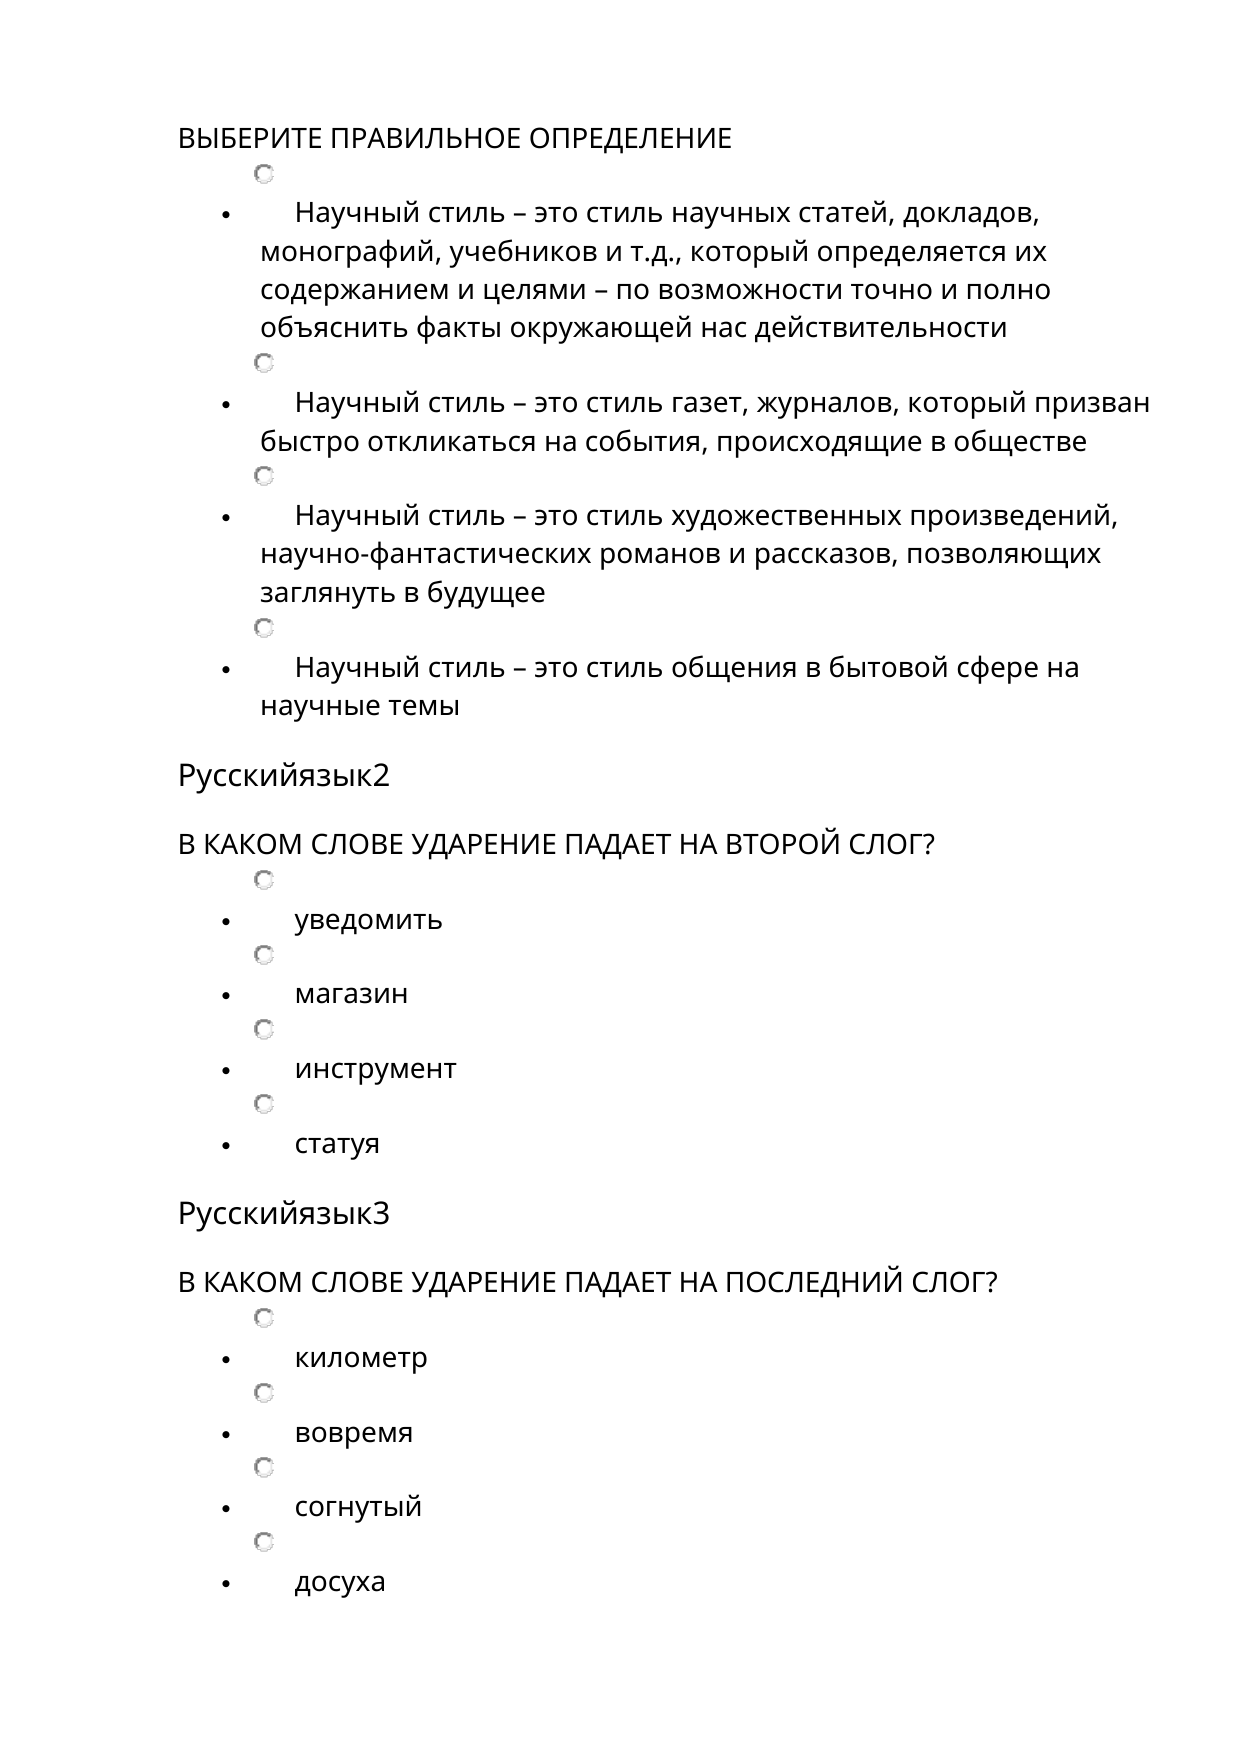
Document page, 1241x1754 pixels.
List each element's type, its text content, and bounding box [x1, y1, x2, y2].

list согнутый [222, 1450, 1152, 1525]
text Русскийязык3 [177, 1191, 1152, 1233]
list статуя [222, 1087, 1152, 1162]
list инструмент [222, 1012, 1152, 1087]
text ВЫБЕРИТЕ ПРАВИЛЬНОЕ ОПРЕДЕЛЕНИЕ [177, 118, 1152, 156]
text В КАКОМ СЛОВЕ УДАРЕНИЕ ПАДАЕТ НА ВТОРОЙ СЛОГ? [177, 824, 1152, 863]
list магазин [222, 937, 1152, 1012]
list Научный стиль – это стиль художественных произведений, научно-фантастических романов и рассказов, позволяющих заглянуть в будущее [222, 459, 1152, 611]
list Научный стиль – это стиль газет, журналов, который призван быстро откликаться на события, происходящие в обществе [222, 346, 1152, 459]
list вовремя [222, 1376, 1152, 1450]
text В КАКОМ СЛОВЕ УДАРЕНИЕ ПАДАЕТ НА ПОСЛЕДНИЙ СЛОГ? [177, 1262, 1152, 1301]
list досуха [222, 1525, 1152, 1599]
text Русскийязык2 [177, 753, 1152, 795]
list Научный стиль – это стиль общения в бытовой сфере на научные темы [222, 611, 1152, 723]
list километр [222, 1301, 1152, 1376]
list Научный стиль – это стиль научных статей, докладов, монографий, учебников и т.д., который определяется их содержанием и целями – по возможности точно и полно объяснить факты окружающей нас действительности [222, 156, 1152, 346]
list уведомить [222, 863, 1152, 937]
